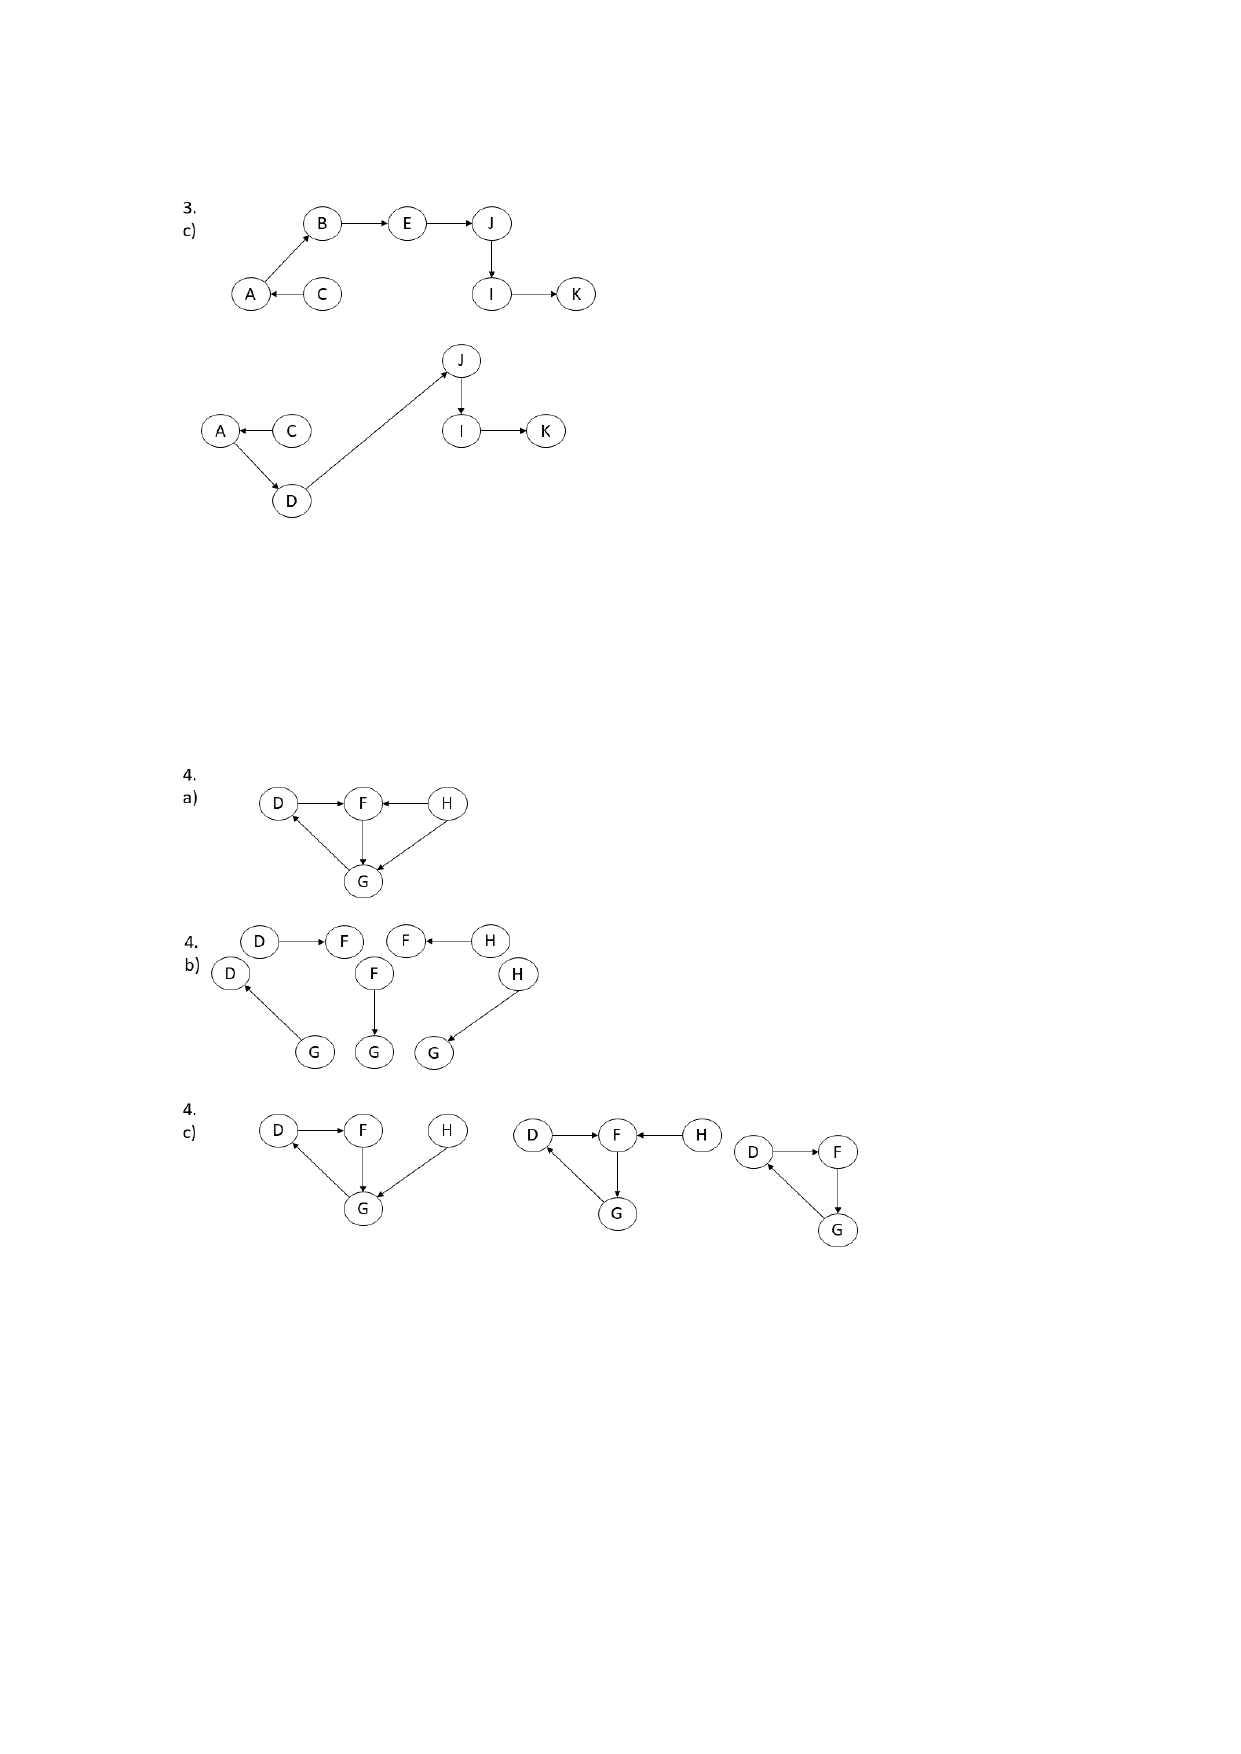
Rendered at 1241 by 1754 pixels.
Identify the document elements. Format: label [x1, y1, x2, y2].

picture [118, 714, 1123, 1280]
picture [118, 147, 1123, 713]
